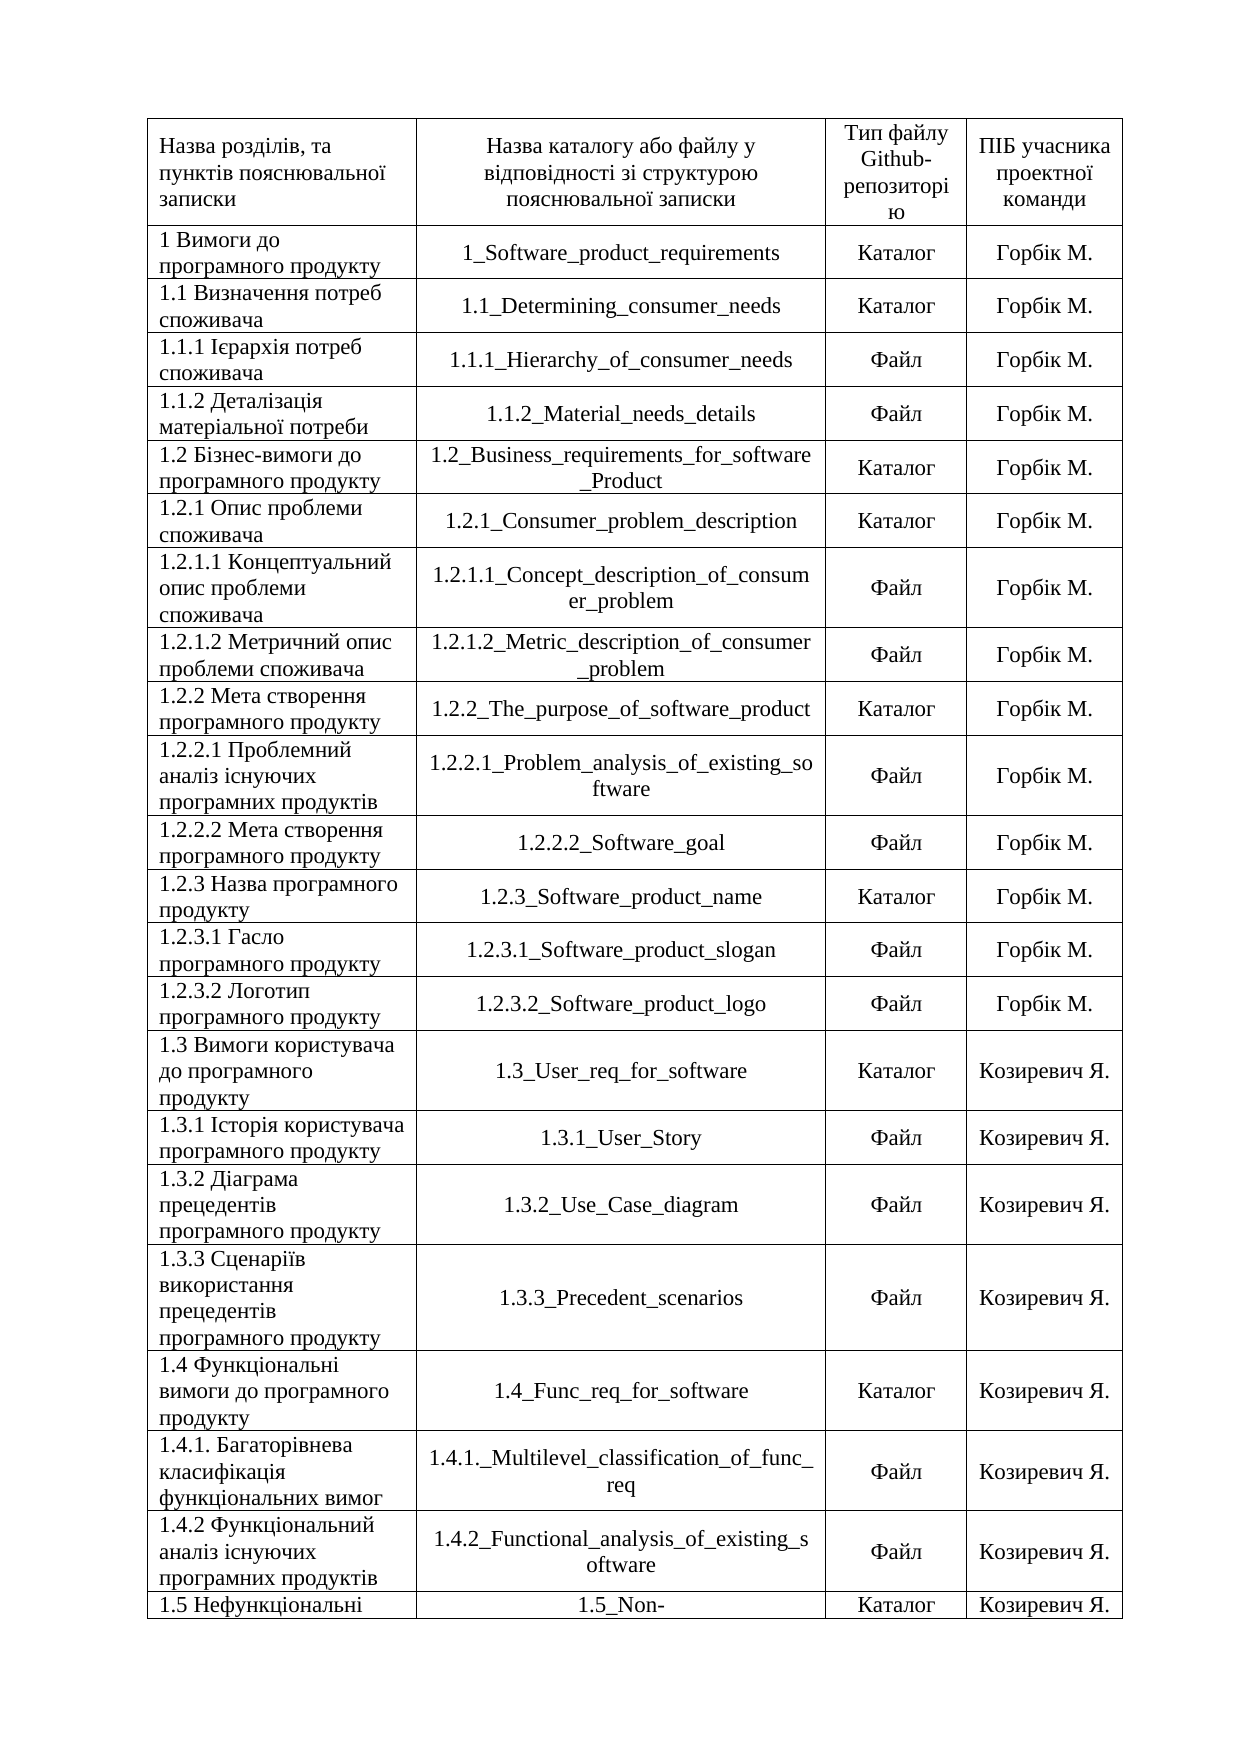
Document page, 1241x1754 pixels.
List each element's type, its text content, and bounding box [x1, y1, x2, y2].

table_cell Каталог [826, 1592, 966, 1618]
table_cell Файл [826, 1511, 966, 1591]
table_cell Горбік М. [967, 923, 1122, 976]
table_cell Файл [826, 816, 966, 868]
table_cell Козиревич Я. [967, 1351, 1122, 1430]
table_cell Файл [826, 333, 966, 386]
table_cell 1.3.2_Use_Case_diagram [417, 1165, 825, 1244]
table_cell Горбік М. [967, 494, 1122, 547]
table_cell Горбік М. [967, 977, 1122, 1030]
table_cell Файл [826, 1245, 966, 1350]
table_cell 1.3_User_req_for_software [417, 1031, 825, 1110]
table_cell 1.2_Business_requirements_for_software_Product [417, 441, 825, 493]
table_cell 1.3.3 Сценаріїв використання прецедентів програмного продукту [148, 1245, 416, 1350]
table_cell 1_Software_product_requirements [417, 226, 825, 278]
table_cell Каталог [826, 682, 966, 735]
table_cell 1.4.1._Multilevel_classification_of_func_req [417, 1431, 825, 1510]
table_cell 1.2.3.1 Гасло програмного продукту [148, 923, 416, 976]
table_cell 1.1.1 Ієрархія потреб споживача [148, 333, 416, 386]
table_cell 1.2.2.1_Problem_analysis_of_existing_software [417, 736, 825, 815]
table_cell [148, 1592, 416, 1618]
table_cell Горбік М. [967, 682, 1122, 735]
table_cell Козиревич Я. [967, 1111, 1122, 1164]
table_header Тип файлу Github- репозиторію [826, 119, 966, 224]
table_cell 1.4.2_Functional_analysis_of_existing_software [417, 1511, 825, 1591]
table_header Назва розділів, та пунктів пояснювальної записки [148, 119, 416, 224]
table_cell 1.2.3.2_Software_product_logo [417, 977, 825, 1030]
table_cell Файл [826, 1431, 966, 1510]
table_cell Козиревич Я. [967, 1031, 1122, 1110]
table_header ПІБ учасника проектної команди [967, 119, 1122, 224]
table_cell Горбік М. [967, 628, 1122, 681]
table_cell Файл [826, 1165, 966, 1244]
table_cell Каталог [826, 870, 966, 922]
table_cell Файл [826, 1111, 966, 1164]
table_cell 1.2.2.2_Software_goal [417, 816, 825, 868]
table_cell 1.4.2 Функціональний аналіз існуючих програмних продуктів [148, 1511, 416, 1591]
table_header Назва каталогу або файлу у відповідності зі структурою пояснювальної записки [417, 119, 825, 224]
table_cell Каталог [826, 494, 966, 547]
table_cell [417, 1592, 825, 1618]
table_cell 1.4_Func_req_for_software [417, 1351, 825, 1430]
table_cell Козиревич Я. [967, 1511, 1122, 1591]
table_cell 1.2.1.1 Концептуальний опис проблеми споживача [148, 548, 416, 627]
table_cell Файл [826, 736, 966, 815]
table_cell 1.2.2.1 Проблемний аналіз існуючих програмних продуктів [148, 736, 416, 815]
table_cell 1.1.1_Hierarchy_of_consumer_needs [417, 333, 825, 386]
table_cell Горбік М. [967, 226, 1122, 278]
table_cell 1.2.1.2_Metric_description_of_consumer_problem [417, 628, 825, 681]
table_cell 1.2.1.1_Concept_description_of_consumer_problem [417, 548, 825, 627]
table_cell Горбік М. [967, 736, 1122, 815]
table_cell Файл [826, 977, 966, 1030]
table_cell Горбік М. [967, 333, 1122, 386]
table_cell Каталог [826, 441, 966, 493]
table_cell 1.3.2 Діаграма прецедентів програмного продукту [148, 1165, 416, 1244]
table_cell Файл [826, 548, 966, 627]
table_cell 1.1_Determining_consumer_needs [417, 279, 825, 332]
table_cell 1.2.1_Consumer_problem_description [417, 494, 825, 547]
table_cell 1.1.2 Деталізація матеріальної потреби [148, 387, 416, 439]
table_cell Козиревич Я. [967, 1165, 1122, 1244]
table_cell Каталог [826, 1351, 966, 1430]
table_cell Каталог [826, 226, 966, 278]
table_cell Горбік М. [967, 548, 1122, 627]
table_cell 1.2.2_The_purpose_of_software_product [417, 682, 825, 735]
table_cell 1.2.3_Software_product_name [417, 870, 825, 922]
table_cell 1.3 Вимоги користувача до програмного продукту [148, 1031, 416, 1110]
table_cell 1.3.3_Precedent_scenarios [417, 1245, 825, 1350]
table_cell 1 Вимоги до програмного продукту [148, 226, 416, 278]
table_cell 1.2.3.2 Логотип програмного продукту [148, 977, 416, 1030]
table_cell Горбік М. [967, 441, 1122, 493]
table_cell 1.3.1 Історія користувача програмного продукту [148, 1111, 416, 1164]
table_cell Горбік М. [967, 816, 1122, 868]
table_cell Файл [826, 628, 966, 681]
table_cell 1.2.1.2 Метричний опис проблеми споживача [148, 628, 416, 681]
table_cell Козиревич Я. [967, 1245, 1122, 1350]
table_cell 1.2 Бізнес-вимоги до програмного продукту [148, 441, 416, 493]
table_cell 1.4 Функціональні вимоги до програмного продукту [148, 1351, 416, 1430]
table_cell Горбік М. [967, 279, 1122, 332]
table_cell 1.1.2_Material_needs_details [417, 387, 825, 439]
table_cell 1.1 Визначення потреб споживача [148, 279, 416, 332]
table_cell Горбік М. [967, 387, 1122, 439]
table_cell 1.2.2 Мета створення програмного продукту [148, 682, 416, 735]
table_cell Козиревич Я. [967, 1431, 1122, 1510]
table_cell Файл [826, 923, 966, 976]
table_cell Козиревич Я. [967, 1592, 1122, 1618]
table_cell 1.2.3.1_Software_product_slogan [417, 923, 825, 976]
table_cell 1.2.1 Опис проблеми споживача [148, 494, 416, 547]
table_cell 1.4.1. Багаторівнева класифікація функціональних вимог [148, 1431, 416, 1510]
table_cell Горбік М. [967, 870, 1122, 922]
table_cell 1.2.2.2 Мета створення програмного продукту [148, 816, 416, 868]
table_cell 1.3.1_User_Story [417, 1111, 825, 1164]
table_cell 1.2.3 Назва програмного продукту [148, 870, 416, 922]
table_cell Каталог [826, 1031, 966, 1110]
table_cell Файл [826, 387, 966, 439]
table_cell Каталог [826, 279, 966, 332]
